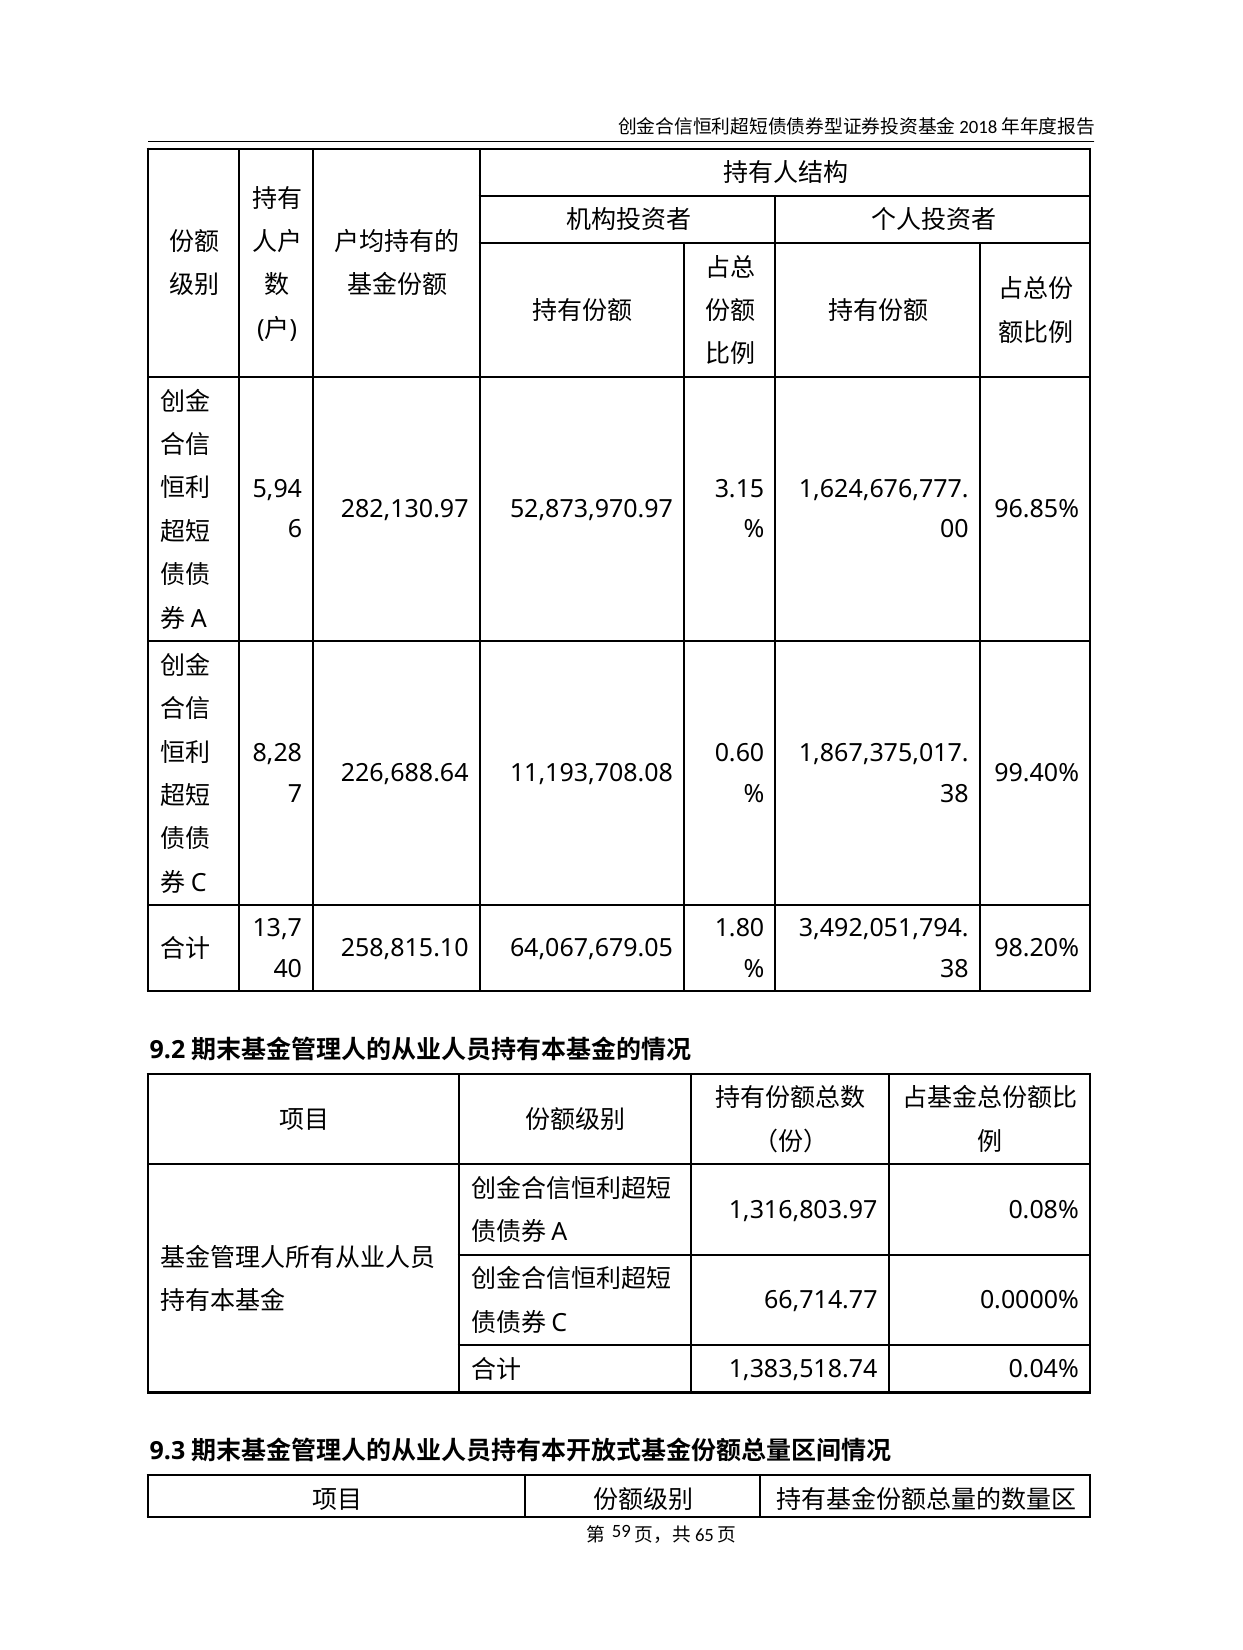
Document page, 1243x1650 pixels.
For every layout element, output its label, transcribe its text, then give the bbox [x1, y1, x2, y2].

table_cell 11,193,708.08 [481, 642, 683, 904]
table_header 份额级别 [149, 150, 238, 376]
table_header 份额级别 [460, 1075, 690, 1163]
table_cell 0.04% [890, 1346, 1089, 1391]
table_cell 3.15% [685, 378, 774, 640]
text 9.3 期末基金管理人的从业人员持有本开放式基金份额总量区间情况 [149, 1431, 1094, 1467]
table_cell 96.85% [981, 378, 1089, 640]
table_cell 持有份额 [481, 244, 683, 376]
table_cell 0.08% [890, 1165, 1089, 1254]
table_cell 52,873,970.97 [481, 378, 683, 640]
table_cell 持有份额 [776, 244, 979, 376]
table_cell 282,130.97 [314, 378, 479, 640]
table_header 持有人结构 [481, 150, 1089, 195]
table_cell 创金合信恒利超短债债券C [149, 642, 238, 904]
table_cell 5,946 [240, 378, 312, 640]
table_cell 99.40% [981, 642, 1089, 904]
table_cell 3,492,051,794.38 [776, 906, 979, 990]
table_cell 合计 [149, 906, 238, 990]
table_cell 13,740 [240, 906, 312, 990]
table_cell 基金管理人所有从业人员持有本基金 [149, 1165, 458, 1391]
table_cell 1,867,375,017.38 [776, 642, 979, 904]
table_header 项目 [149, 1075, 458, 1163]
text 9.2 期末基金管理人的从业人员持有本基金的情况 [149, 1029, 1094, 1066]
table_cell 226,688.64 [314, 642, 479, 904]
table_cell 占总份额比例 [981, 244, 1089, 376]
table_header 户均持有的基金份额 [314, 150, 479, 376]
table_header 占基金总份额比例 [890, 1075, 1089, 1163]
table_cell 258,815.10 [314, 906, 479, 990]
table_cell 98.20% [981, 906, 1089, 990]
table_cell 机构投资者 [481, 197, 774, 242]
table_cell 0.60% [685, 642, 774, 904]
table_cell 创金合信恒利超短债债券A [149, 378, 238, 640]
table_cell 1,316,803.97 [692, 1165, 888, 1254]
table_cell 个人投资者 [776, 197, 1089, 242]
table_cell 1.80% [685, 906, 774, 990]
table_cell 合计 [460, 1346, 690, 1391]
table_cell 64,067,679.05 [481, 906, 683, 990]
table_cell 0.0000% [890, 1256, 1089, 1344]
table_header 持有人户数(户) [240, 150, 312, 376]
table_cell 1,624,676,777.00 [776, 378, 979, 640]
table_cell 占总份额比例 [685, 244, 774, 376]
table_cell 创金合信恒利超短债债券A [460, 1165, 690, 1254]
table_header 份额级别 [526, 1476, 759, 1516]
table_cell 1,383,518.74 [692, 1346, 888, 1391]
table_header 持有份额总数（份） [692, 1075, 888, 1163]
table_header 持有基金份额总量的数量区间（万份） [761, 1476, 1089, 1516]
table_cell 66,714.77 [692, 1256, 888, 1344]
table_cell 创金合信恒利超短债债券C [460, 1256, 690, 1344]
table_cell 8,287 [240, 642, 312, 904]
table_header 项目 [149, 1476, 524, 1516]
